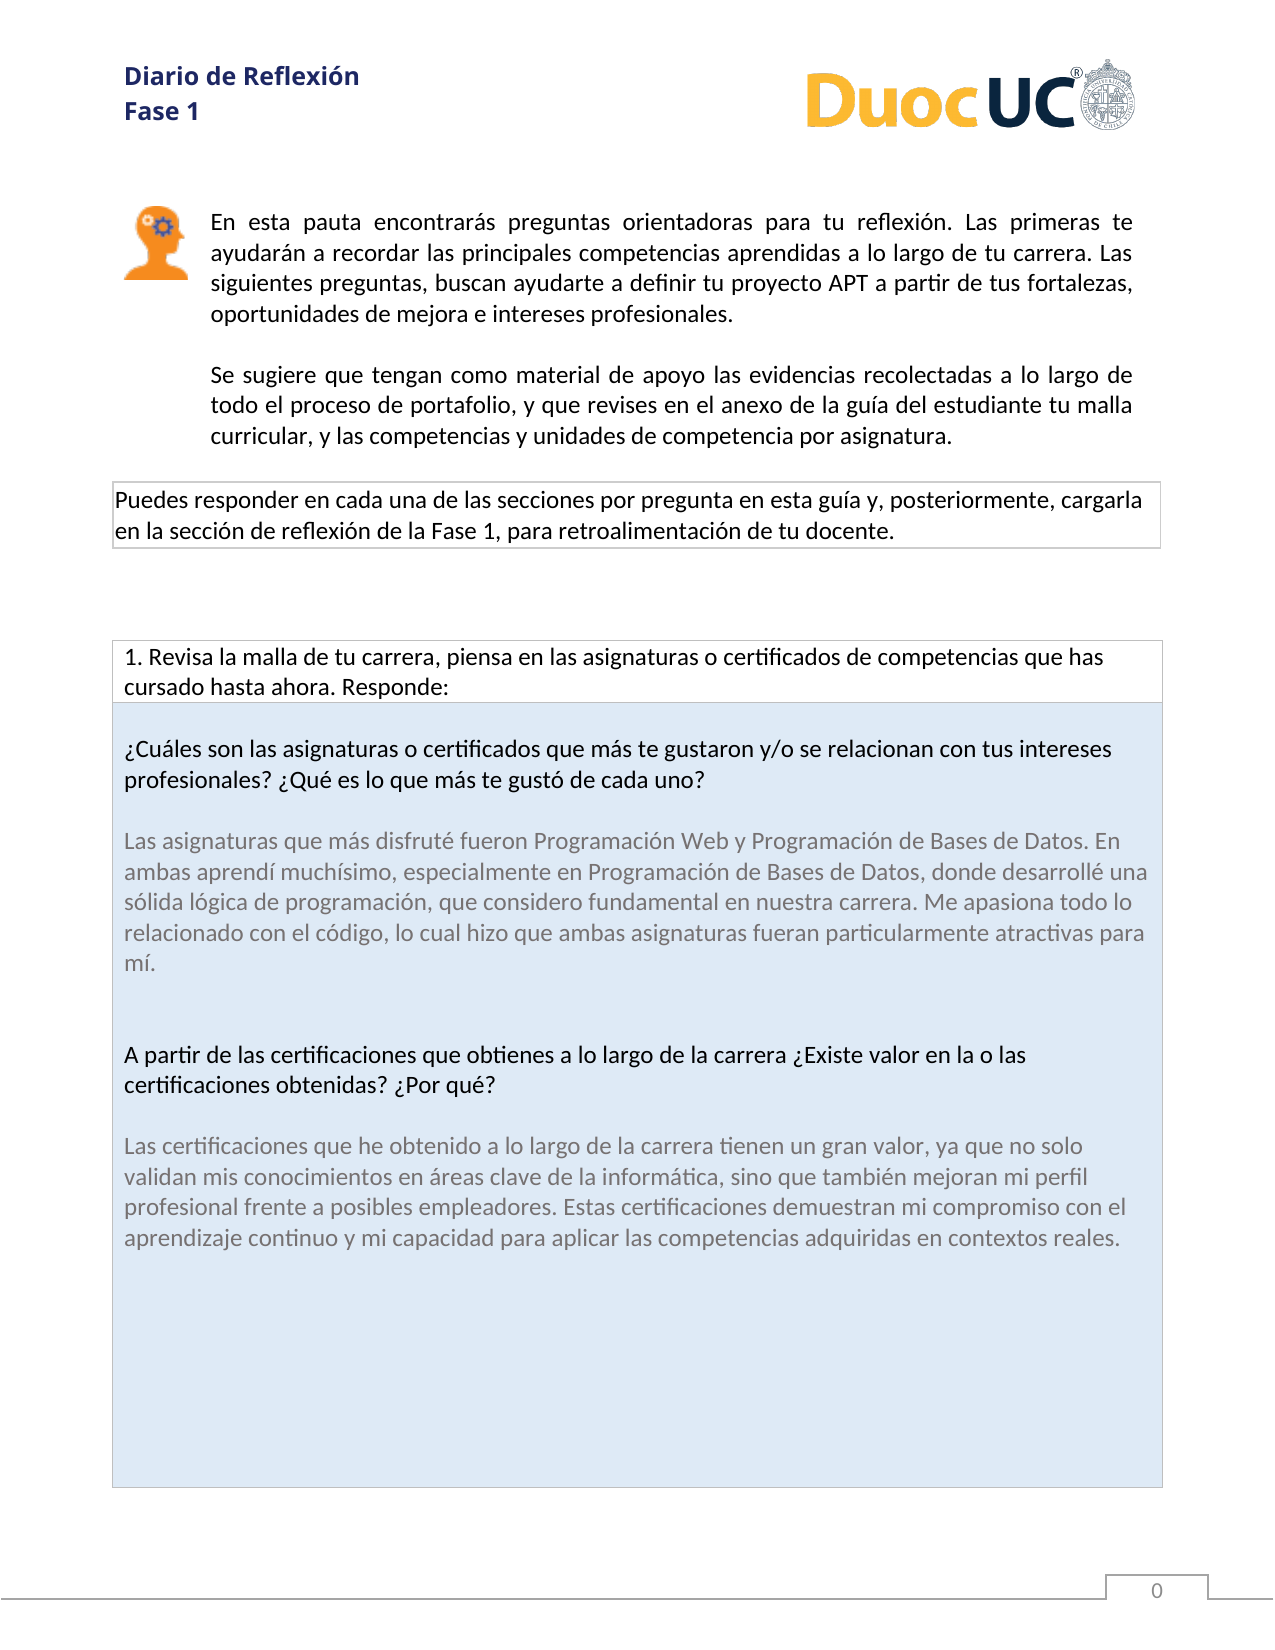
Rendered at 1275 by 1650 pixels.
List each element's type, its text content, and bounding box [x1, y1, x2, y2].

table_header Puedes responder en cada una de las secciones por pregunta en esta guía y, posteriormente, cargarla en la sección de reflexión de la Fase 1, para retroalimentación de tu docente. [114, 483, 1160, 547]
table_header 1. Revisa la malla de tu carrera, piensa en las asignaturas o certificados de competencias que has cursado hasta ahora. Responde: [113, 641, 1162, 702]
table_cell ¿Cuáles son las asignaturas o certificados que más te gustaron y/o se relacionan con tus intereses profesionales? ¿Qué es lo que más te gustó de cada uno? Las asignaturas que más disfruté fueron Programación Web y Programación de Bases de Datos. En ambas aprendí muchísimo, especialmente en Programación de Bases de Datos, donde desarrollé una sólida lógica de programación, que considero fundamental en nuestra carrera. Me apasiona todo lo relacionado con el código, lo cual hizo que ambas asignaturas fueran particularmente atractivas para mí. A partir de las certificaciones que obtienes a lo largo de la carrera ¿Existe valor en la o las certificaciones obtenidas? ¿Por qué? Las certificaciones que he obtenido a lo largo de la carrera tienen un gran valor, ya que no solo validan mis conocimientos en áreas clave de la informática, sino que también mejoran mi perfil profesional frente a posibles empleadores. Estas certificaciones demuestran mi compromiso con el aprendizaje continuo y mi capacidad para aplicar las competencias adquiridas en contextos reales. [113, 703, 1162, 1487]
table_header En esta pauta encontrarás preguntas orientadoras para tu reflexión. Las primeras te ayudarán a recordar las principales competencias aprendidas a lo largo de tu carrera. Las siguientes preguntas, buscan ayudarte a definir tu proyecto APT a partir de tus fortalezas, oportunidades de mejora e intereses profesionales. Se sugiere que tengan como material de apoyo las evidencias recolectadas a lo largo de todo el proceso de portafolio, y que revises en el anexo de la guía del estudiante tu malla curricular, y las competencias y unidades de competencia por asignatura. [199, 207, 1146, 451]
picture [807, 59, 1135, 130]
table_header [112, 207, 199, 451]
